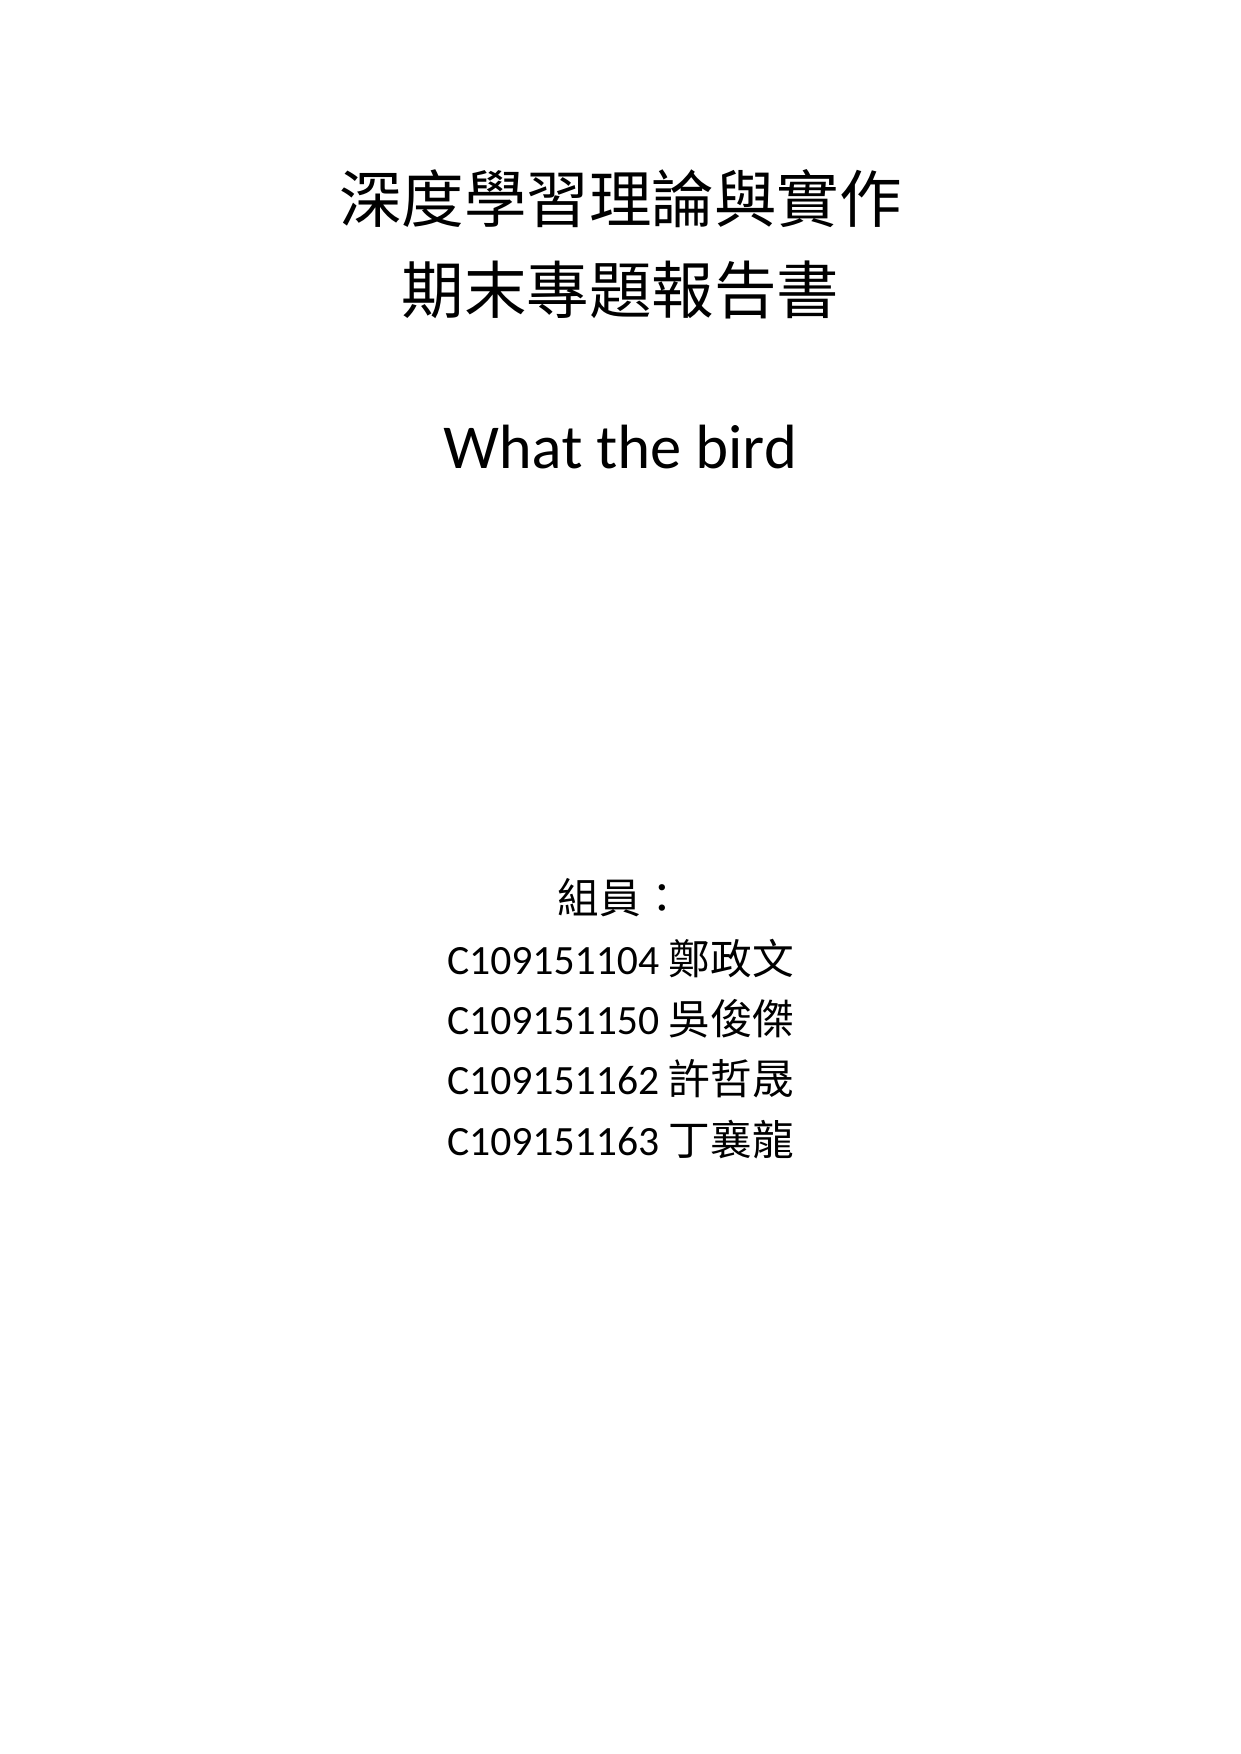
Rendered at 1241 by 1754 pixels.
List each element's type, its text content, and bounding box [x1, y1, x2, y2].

text 組員： [187, 866, 1053, 926]
text C109151150 吳俊傑 [187, 986, 1053, 1046]
text 期末專題報告書 [187, 241, 1053, 331]
text C109151162 許哲晟 [187, 1046, 1053, 1107]
text 深度學習理論與實作 [187, 150, 1053, 241]
text C109151163 丁襄龍 [187, 1107, 1053, 1167]
text C109151104 鄭政文 [187, 926, 1053, 986]
text What the bird [187, 407, 1053, 484]
